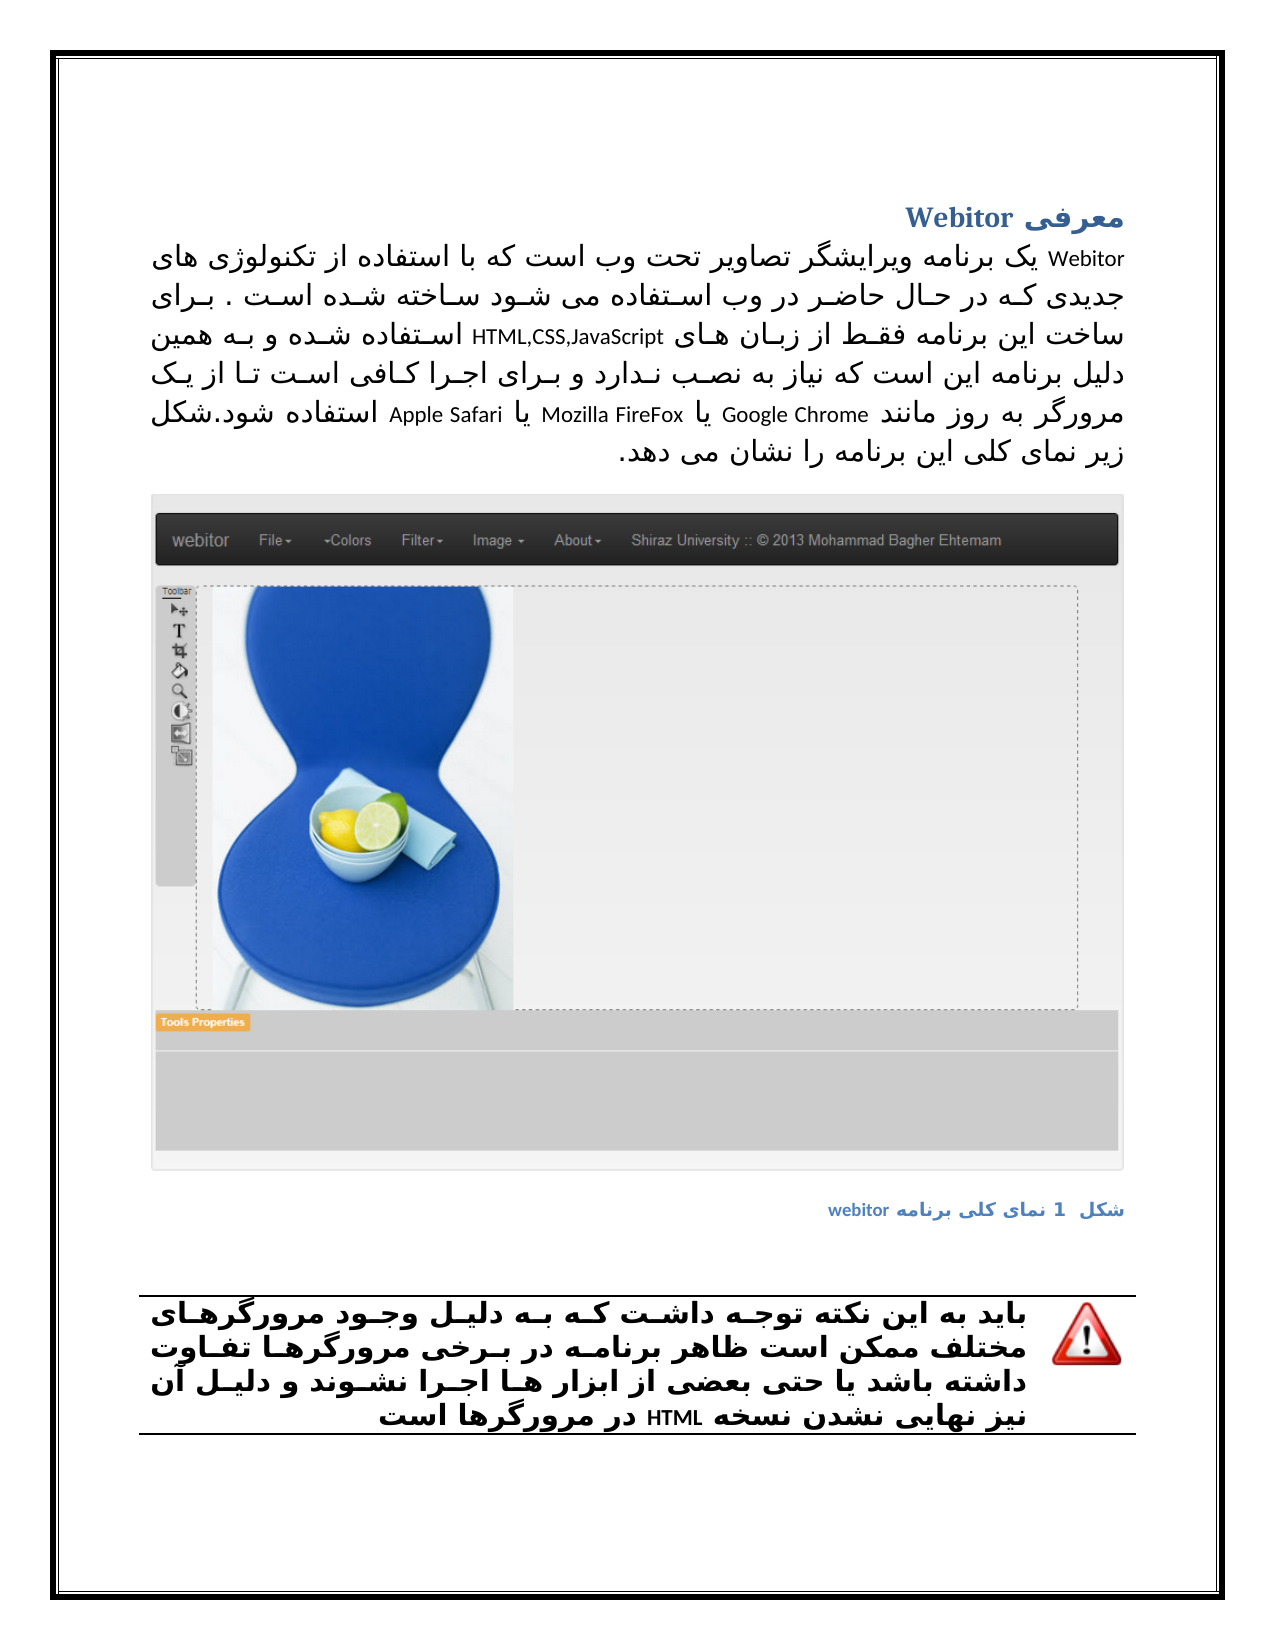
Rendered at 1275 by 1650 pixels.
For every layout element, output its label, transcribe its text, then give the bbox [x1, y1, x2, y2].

table_header باید به این نکته توجه داشت که به دلیل وجود مرورگرهای مختلف ممکن است ظاهر برنامه در برخی مرورگرها تفاوت داشته باشد یا حتی بعضی از ابزار ها اجرا نشوند و دلیل آن نیز نهایی نشدن نسخه HTML در مرورگرها است [139, 1297, 1039, 1433]
text Webitor یک برنامه ویرایشگر تصاویر تحت وب است که با استفاده از تکنولوژی های جدیدی که در حال حاضر در وب استفاده می شود ساخته شده است . برای ساخت این برنامه فقط از زبان های HTML,CSS,JavaScript استفاده شده و به همین دلیل برنامه این است که نیاز به نصب ندارد و برای اجرا کافی است تا از یک مرورگر به روز مانند Google Chrome یا Mozilla FireFox یا Apple Safari استفاده شود.شکل زیر نمای کلی این برنامه را نشان می دهد. [150, 239, 1125, 468]
table_header [1039, 1297, 1136, 1433]
picture [1050, 1296, 1125, 1372]
text شکل 1 نمای کلی برنامه webitor [150, 1198, 1125, 1221]
picture [150, 494, 1125, 1173]
subtitle معرفی Webitor [150, 200, 1125, 234]
